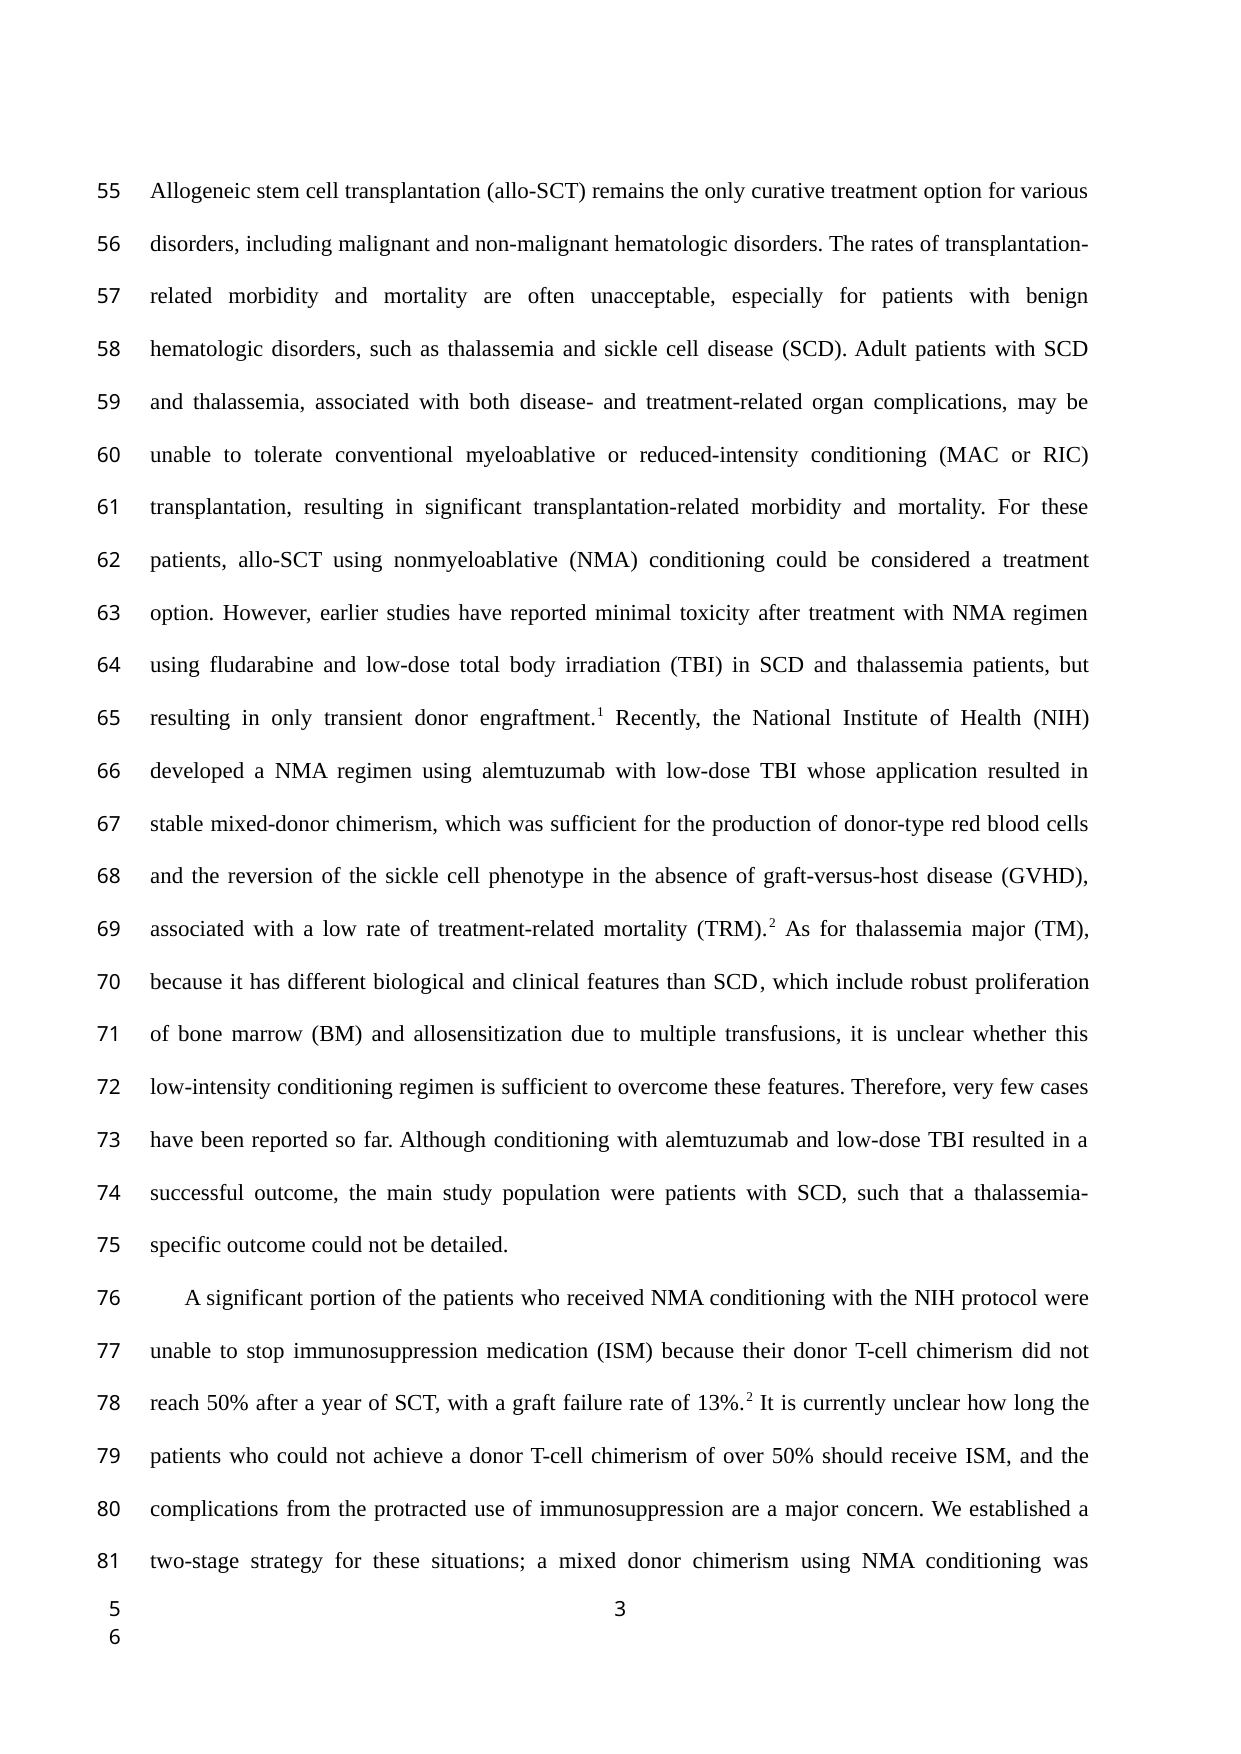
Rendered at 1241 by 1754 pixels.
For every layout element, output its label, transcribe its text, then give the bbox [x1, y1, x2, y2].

text Allogeneic stem cell transplantation (allo-SCT) remains the only curative treatment option for various disorders, including malignant and non-malignant hematologic disorders. The rates of transplantation-related morbidity and mortality are often unacceptable, especially for patients with benign hematologic disorders, such as thalassemia and sickle cell disease (SCD). Adult patients with SCD and thalassemia, associated with both disease- and treatment-related organ complications, may be unable to tolerate conventional myeloablative or reduced-intensity conditioning (MAC or RIC) transplantation, resulting in significant transplantation-related morbidity and mortality. For these patients, allo-SCT using nonmyeloablative (NMA) conditioning could be considered a treatment option. However, earlier studies have reported minimal toxicity after treatment with NMA regimen using fludarabine and low-dose total body irradiation (TBI) in SCD and thalassemia patients, but resulting in only transient donor engraftment.1 Recently, the National Institute of Health (NIH) developed a NMA regimen using alemtuzumab with low-dose TBI whose application resulted in stable mixed-donor chimerism, which was sufficient for the production of donor-type red blood cells and the reversion of the sickle cell phenotype in the absence of graft-versus-host disease (GVHD), associated with a low rate of treatment-related mortality (TRM).2 As for thalassemia major (TM), because it has different biological and clinical features than SCD, which include robust proliferation of bone marrow (BM) and allosensitization due to multiple transfusions, it is unclear whether this low-intensity conditioning regimen is sufficient to overcome these features. Therefore, very few cases have been reported so far. Although conditioning with alemtuzumab and low-dose TBI resulted in a successful outcome, the main study population were patients with SCD, such that a thalassemia-specific outcome could not be detailed. [150, 177, 1090, 1258]
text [150, 1284, 1090, 1574]
